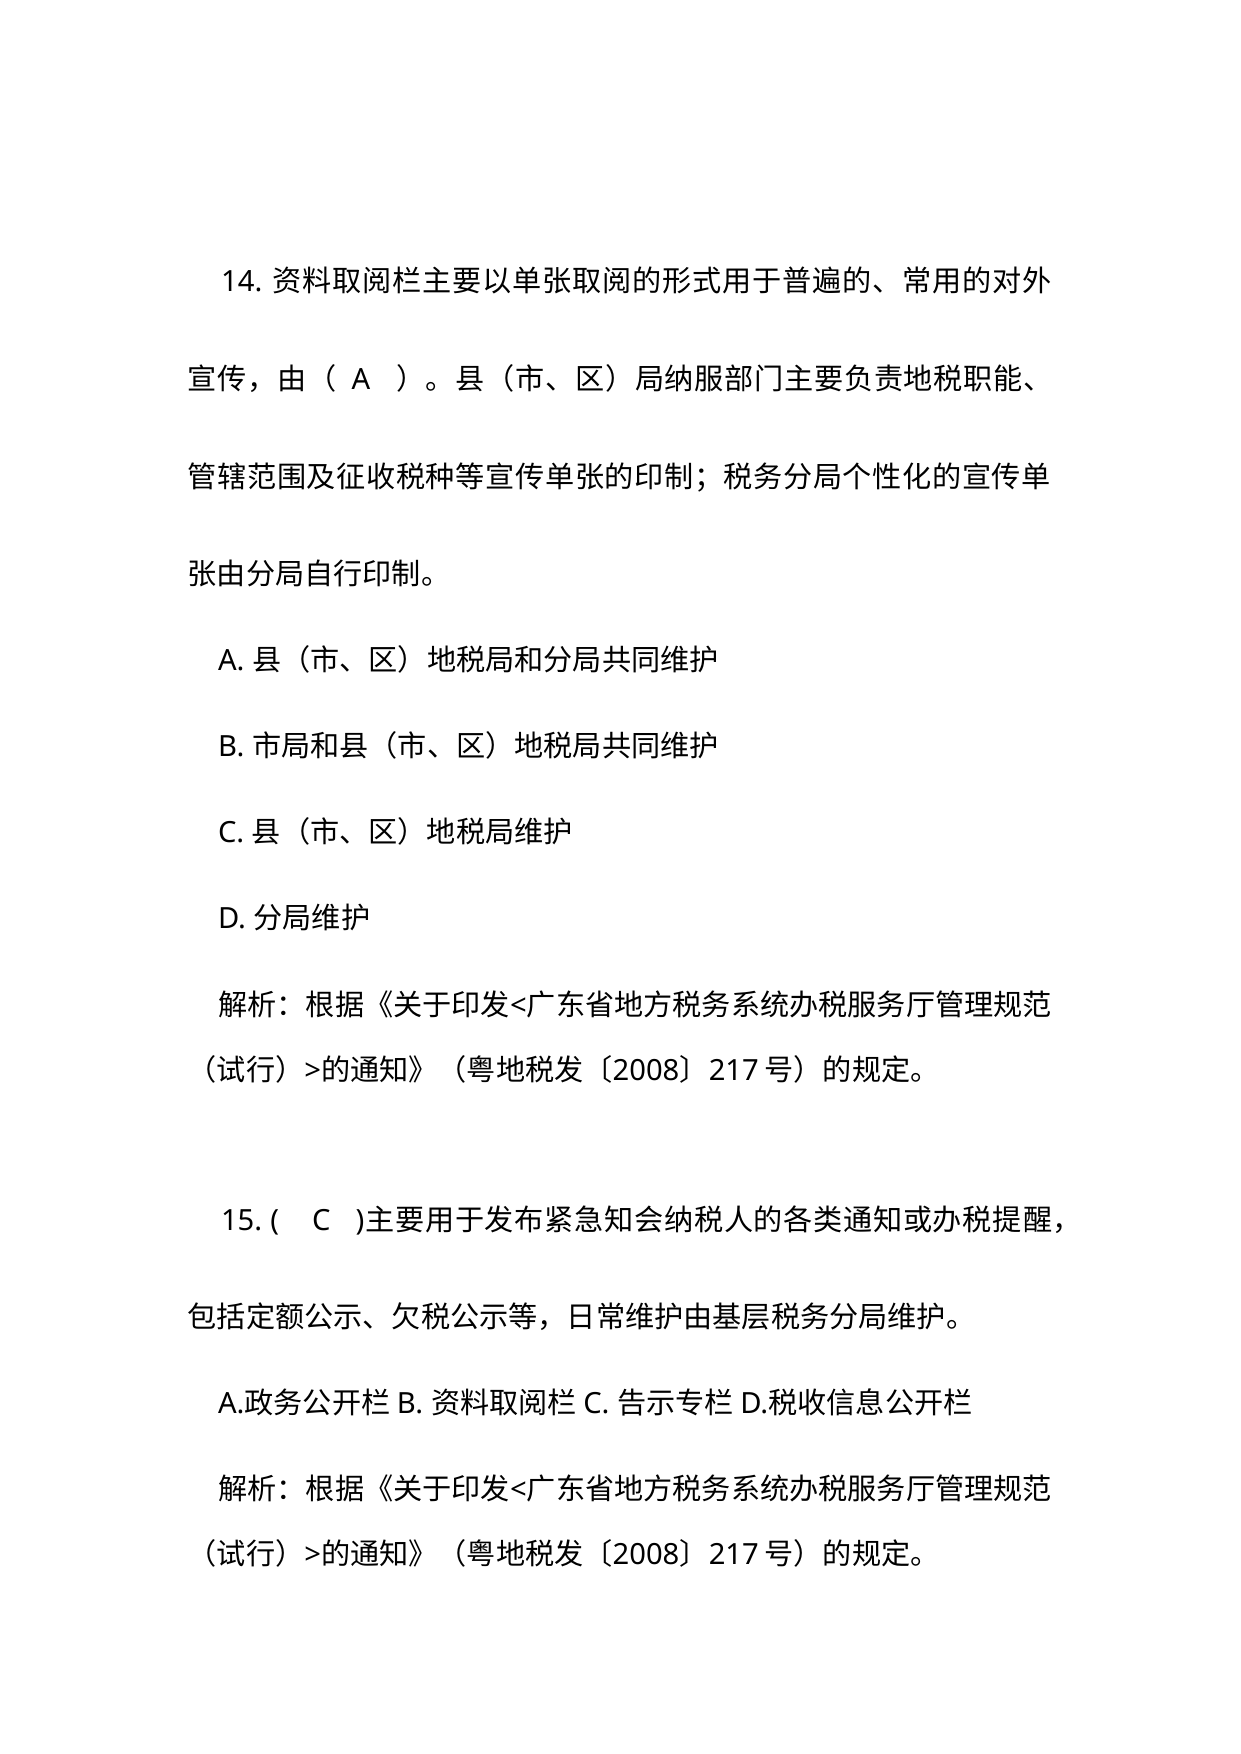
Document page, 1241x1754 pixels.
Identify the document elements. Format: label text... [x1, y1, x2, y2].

text 解析：根据《关于印发<广东省地方税务系统办税服务厅管理规范（试行）>的通知》（粤地税发〔2008〕217号）的规定。 [187, 1454, 1053, 1584]
text B. 市局和县（市、区）地税局共同维护 [187, 712, 1053, 777]
text A. 县（市、区）地税局和分局共同维护 [187, 625, 1053, 690]
text C. 县（市、区）地税局维护 [187, 798, 1053, 863]
text A.政务公开栏 B. 资料取阅栏 C. 告示专栏 D.税收信息公开栏 [187, 1368, 1053, 1433]
text D. 分局维护 [187, 884, 1053, 949]
text 15. ( C )主要用于发布紧急知会纳税人的各类通知或办税提醒，包括定额公示、欠税公示等，日常维护由基层税务分局维护。 [187, 1185, 1053, 1347]
text 14. 资料取阅栏主要以单张取阅的形式用于普遍的、常用的对外宣传，由（ A ）。县（市、区）局纳服部门主要负责地税职能、管辖范围及征收税种等宣传单张的印制；税务分局个性化的宣传单张由分局自行印制。 [187, 247, 1053, 604]
text 解析：根据《关于印发<广东省地方税务系统办税服务厅管理规范（试行）>的通知》（粤地税发〔2008〕217号）的规定。 [187, 970, 1053, 1100]
